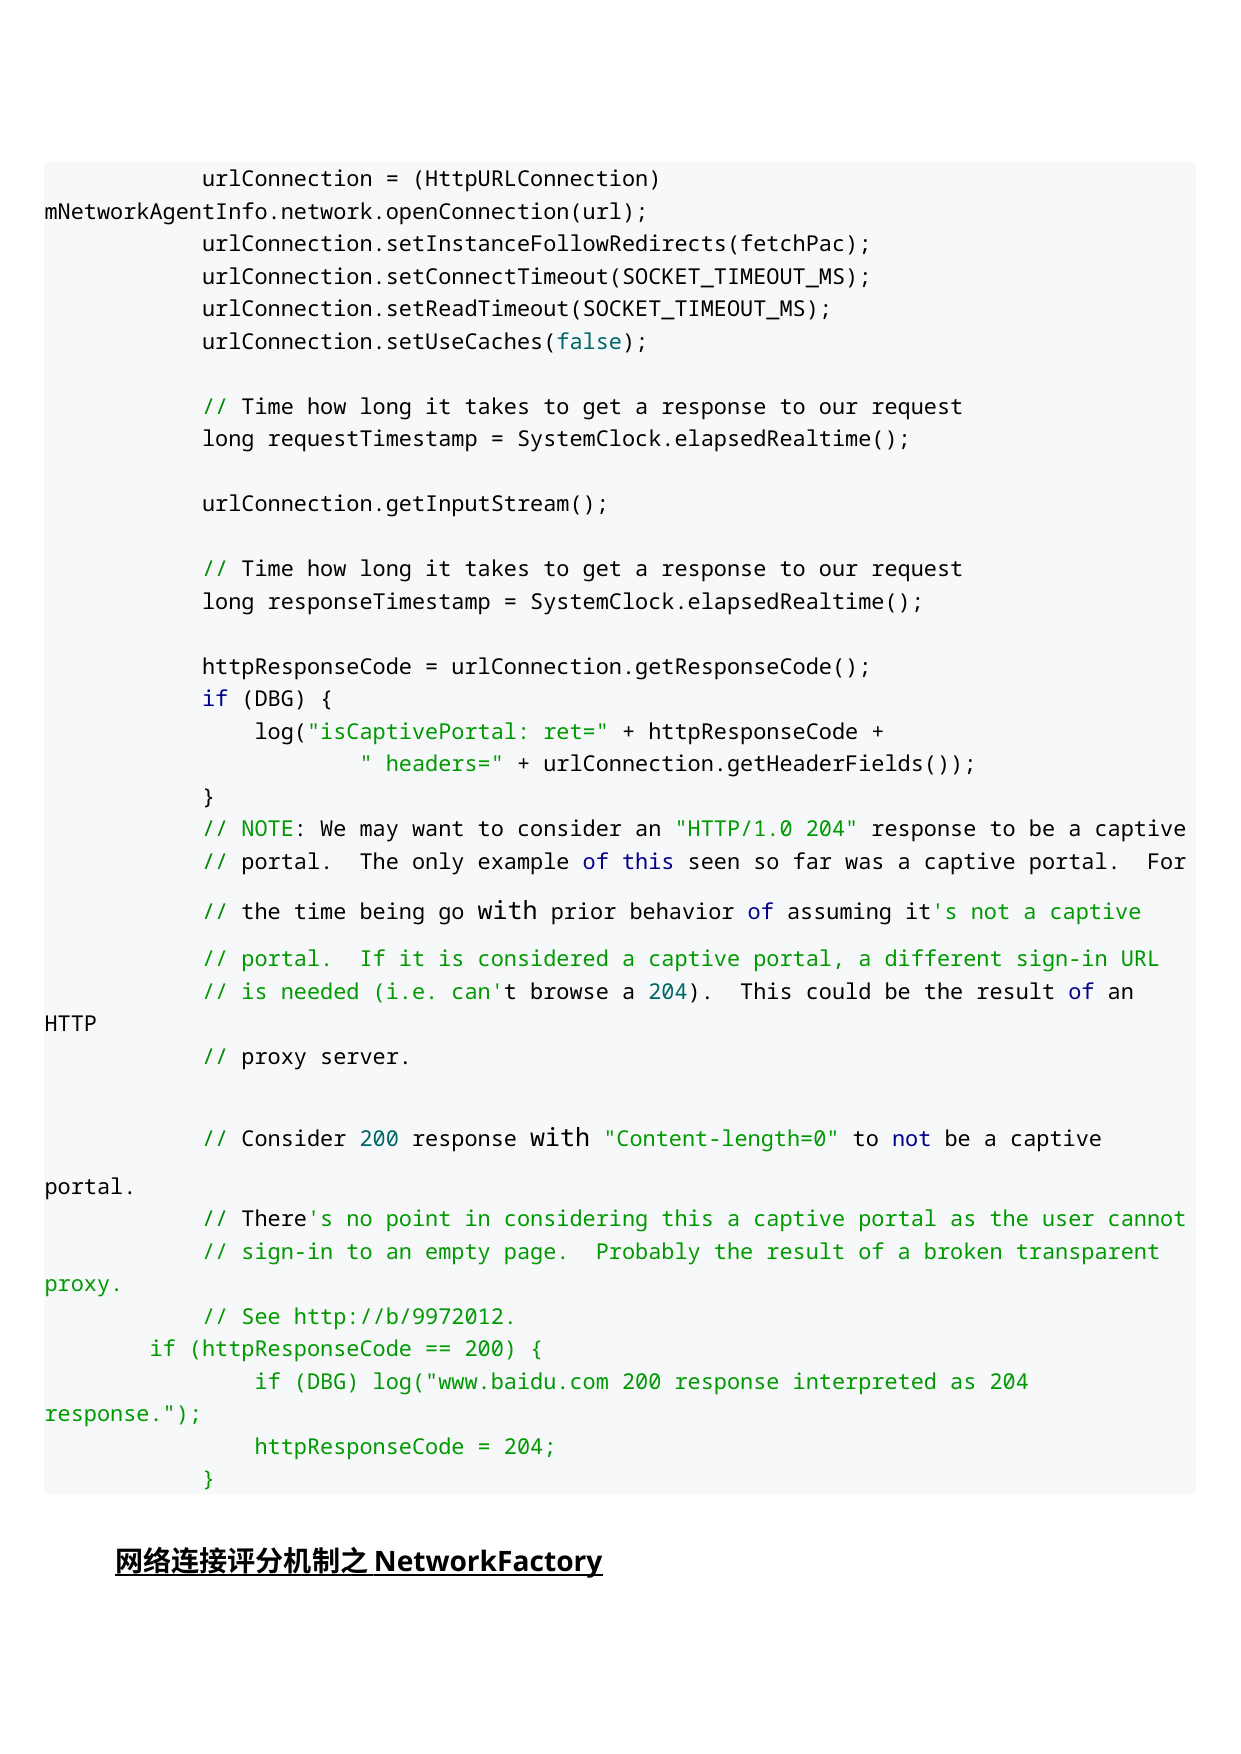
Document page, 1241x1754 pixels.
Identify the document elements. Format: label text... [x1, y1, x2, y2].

text if (DBG) log("www.baidu.com 200 response interpreted as 204 response."); [44, 1364, 1196, 1429]
text httpResponseCode = urlConnection.getResponseCode(); [44, 649, 1196, 682]
text // portal. If it is considered a captive portal, a different sign-in URL [44, 942, 1196, 974]
text // Time how long it takes to get a response to our request [44, 389, 1196, 422]
text // proxy server. [44, 1039, 1196, 1072]
text // is needed (i.e. can't browse a 204). This could be the result of an HTTP [44, 974, 1196, 1039]
text urlConnection.setInstanceFollowRedirects(fetchPac); [44, 227, 1196, 259]
text httpResponseCode = 204; [44, 1429, 1196, 1462]
text } [44, 1462, 1196, 1494]
text 网络连接评分机制之NetworkFactory [44, 1527, 1196, 1592]
text urlConnection.setUseCaches(false); [44, 324, 1196, 357]
text // sign-in to an empty page. Probably the result of a broken transparent proxy. [44, 1234, 1196, 1299]
text } [44, 779, 1196, 812]
text urlConnection.setConnectTimeout(SOCKET_TIMEOUT_MS); [44, 259, 1196, 292]
text urlConnection.setReadTimeout(SOCKET_TIMEOUT_MS); [44, 292, 1196, 324]
text if (DBG) { [44, 682, 1196, 714]
text long requestTimestamp = SystemClock.elapsedRealtime(); [44, 422, 1196, 454]
text if (httpResponseCode == 200) { [44, 1332, 1196, 1364]
text // the time being go with prior behavior of assuming it's not a captive [44, 877, 1196, 942]
text urlConnection.getInputStream(); [44, 487, 1196, 519]
text // See http://b/9972012. [44, 1299, 1196, 1332]
text // NOTE: We may want to consider an "HTTP/1.0 204" response to be a captive [44, 812, 1196, 844]
text // There's no point in considering this a captive portal as the user cannot [44, 1202, 1196, 1234]
text " headers=" + urlConnection.getHeaderFields()); [44, 747, 1196, 779]
text // Time how long it takes to get a response to our request [44, 552, 1196, 584]
text log("isCaptivePortal: ret=" + httpResponseCode + [44, 714, 1196, 747]
text long responseTimestamp = SystemClock.elapsedRealtime(); [44, 584, 1196, 617]
text // portal. The only example of this seen so far was a captive portal. For [44, 844, 1196, 877]
text // Consider 200 response with "Content-length=0" to not be a captive portal. [44, 1104, 1196, 1202]
text urlConnection = (HttpURLConnection) mNetworkAgentInfo.network.openConnection(url); [44, 162, 1196, 227]
